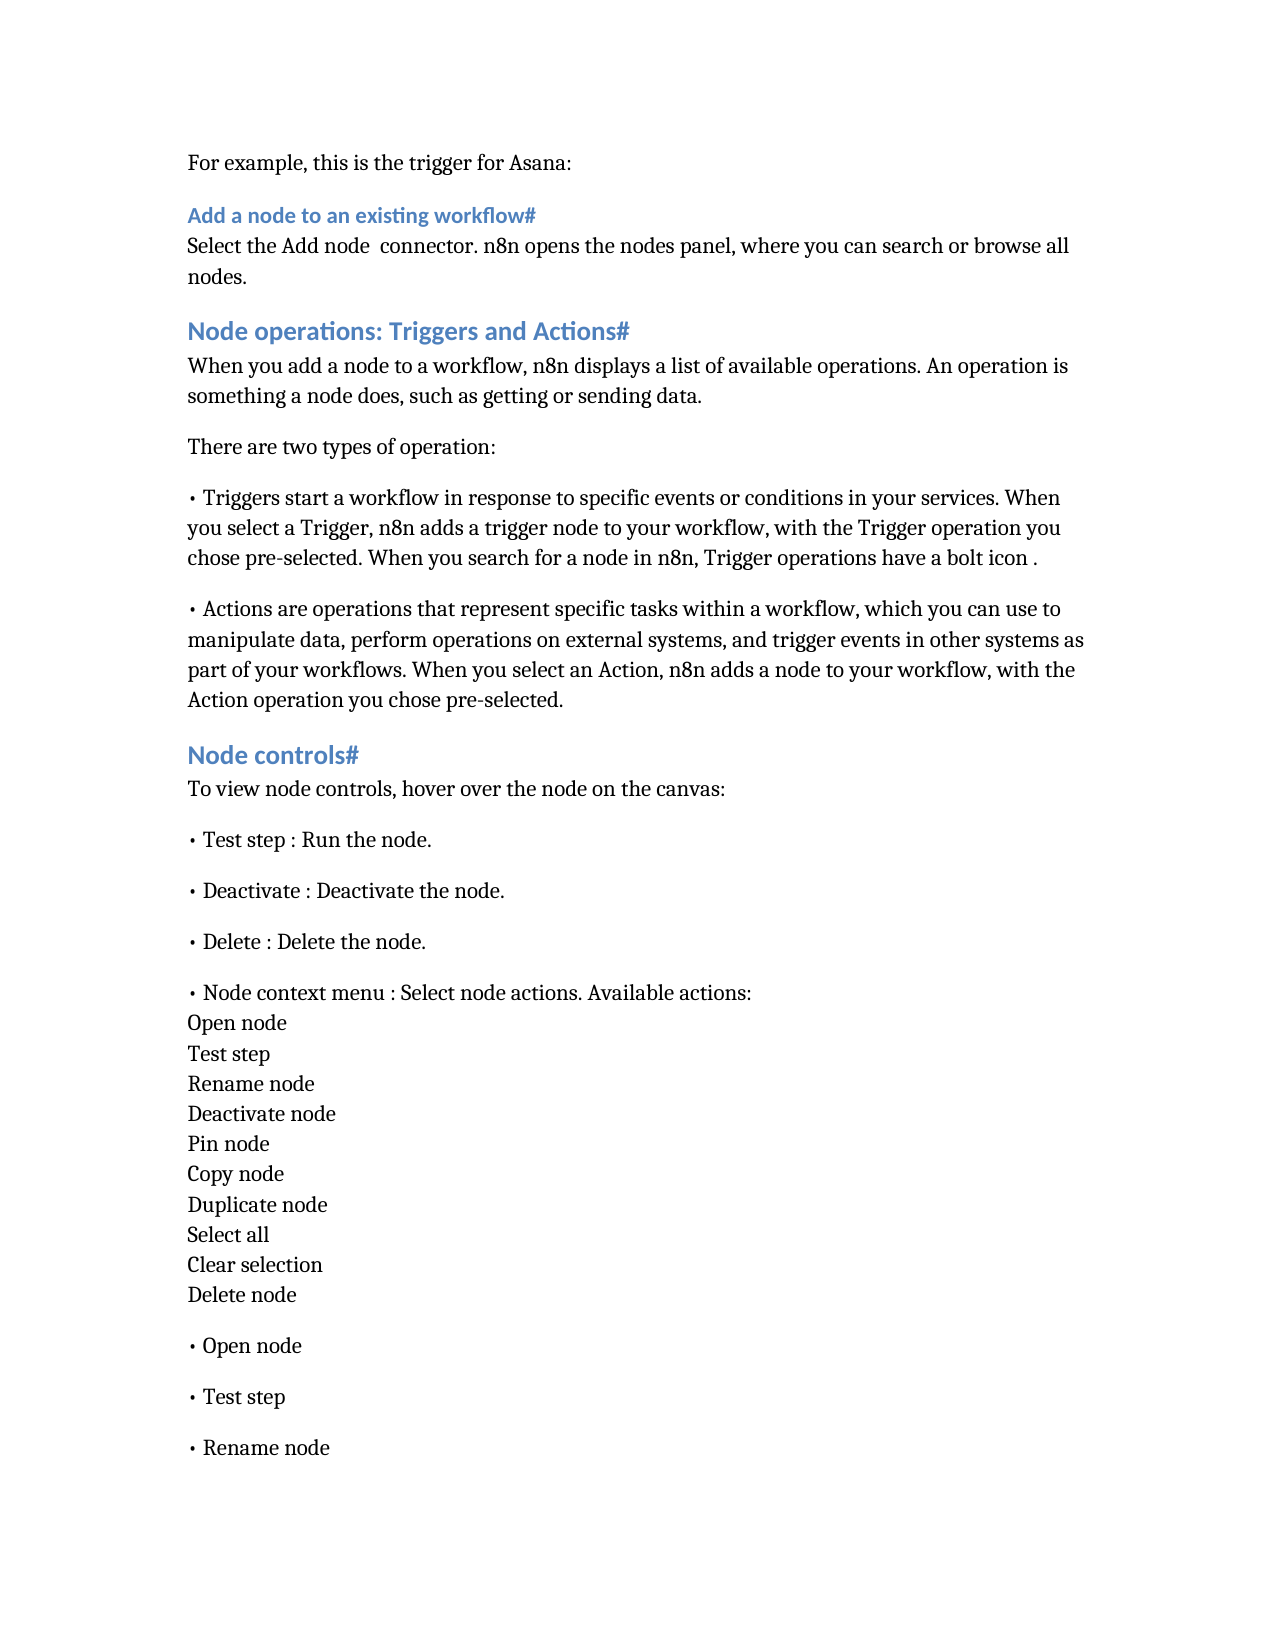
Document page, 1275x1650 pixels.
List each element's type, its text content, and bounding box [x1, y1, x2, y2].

text • Test step : Run the node. [187, 827, 1087, 853]
text • Deactivate : Deactivate the node. [187, 878, 1087, 904]
text Select the Add node connector. n8n opens the nodes panel, where you can search or browse all nodes. [187, 233, 1087, 290]
text To view node controls, hover over the node on the canvas: [187, 776, 1087, 802]
text • Rename node [187, 1435, 1087, 1461]
subtitle Node operations: Triggers and Actions# [187, 314, 1087, 347]
text • Node context menu : Select node actions. Available actions: Open node Test step Rename node Deactivate node Pin node Copy node Duplicate node Select all Clear selection Delete node [187, 980, 1087, 1308]
text When you add a node to a workflow, n8n displays a list of available operations. An operation is something a node does, such as getting or sending data. [187, 352, 1087, 409]
text For example, this is the trigger for Asana: [187, 150, 1087, 176]
text • Open node [187, 1333, 1087, 1359]
text There are two types of operation: [187, 434, 1087, 460]
text • Test step [187, 1384, 1087, 1410]
subtitle Node controls# [187, 738, 1087, 771]
text • Actions are operations that represent specific tasks within a workflow, which you can use to manipulate data, perform operations on external systems, and trigger events in other systems as part of your workflows. When you select an Action, n8n adds a node to your workflow, with the Action operation you chose pre-selected. [187, 596, 1087, 713]
text • Delete : Delete the node. [187, 929, 1087, 955]
subtitle Add a node to an existing workflow# [187, 201, 1087, 229]
text • Triggers start a workflow in response to specific events or conditions in your services. When you select a Trigger, n8n adds a trigger node to your workflow, with the Trigger operation you chose pre-selected. When you search for a node in n8n, Trigger operations have a bolt icon . [187, 485, 1087, 571]
